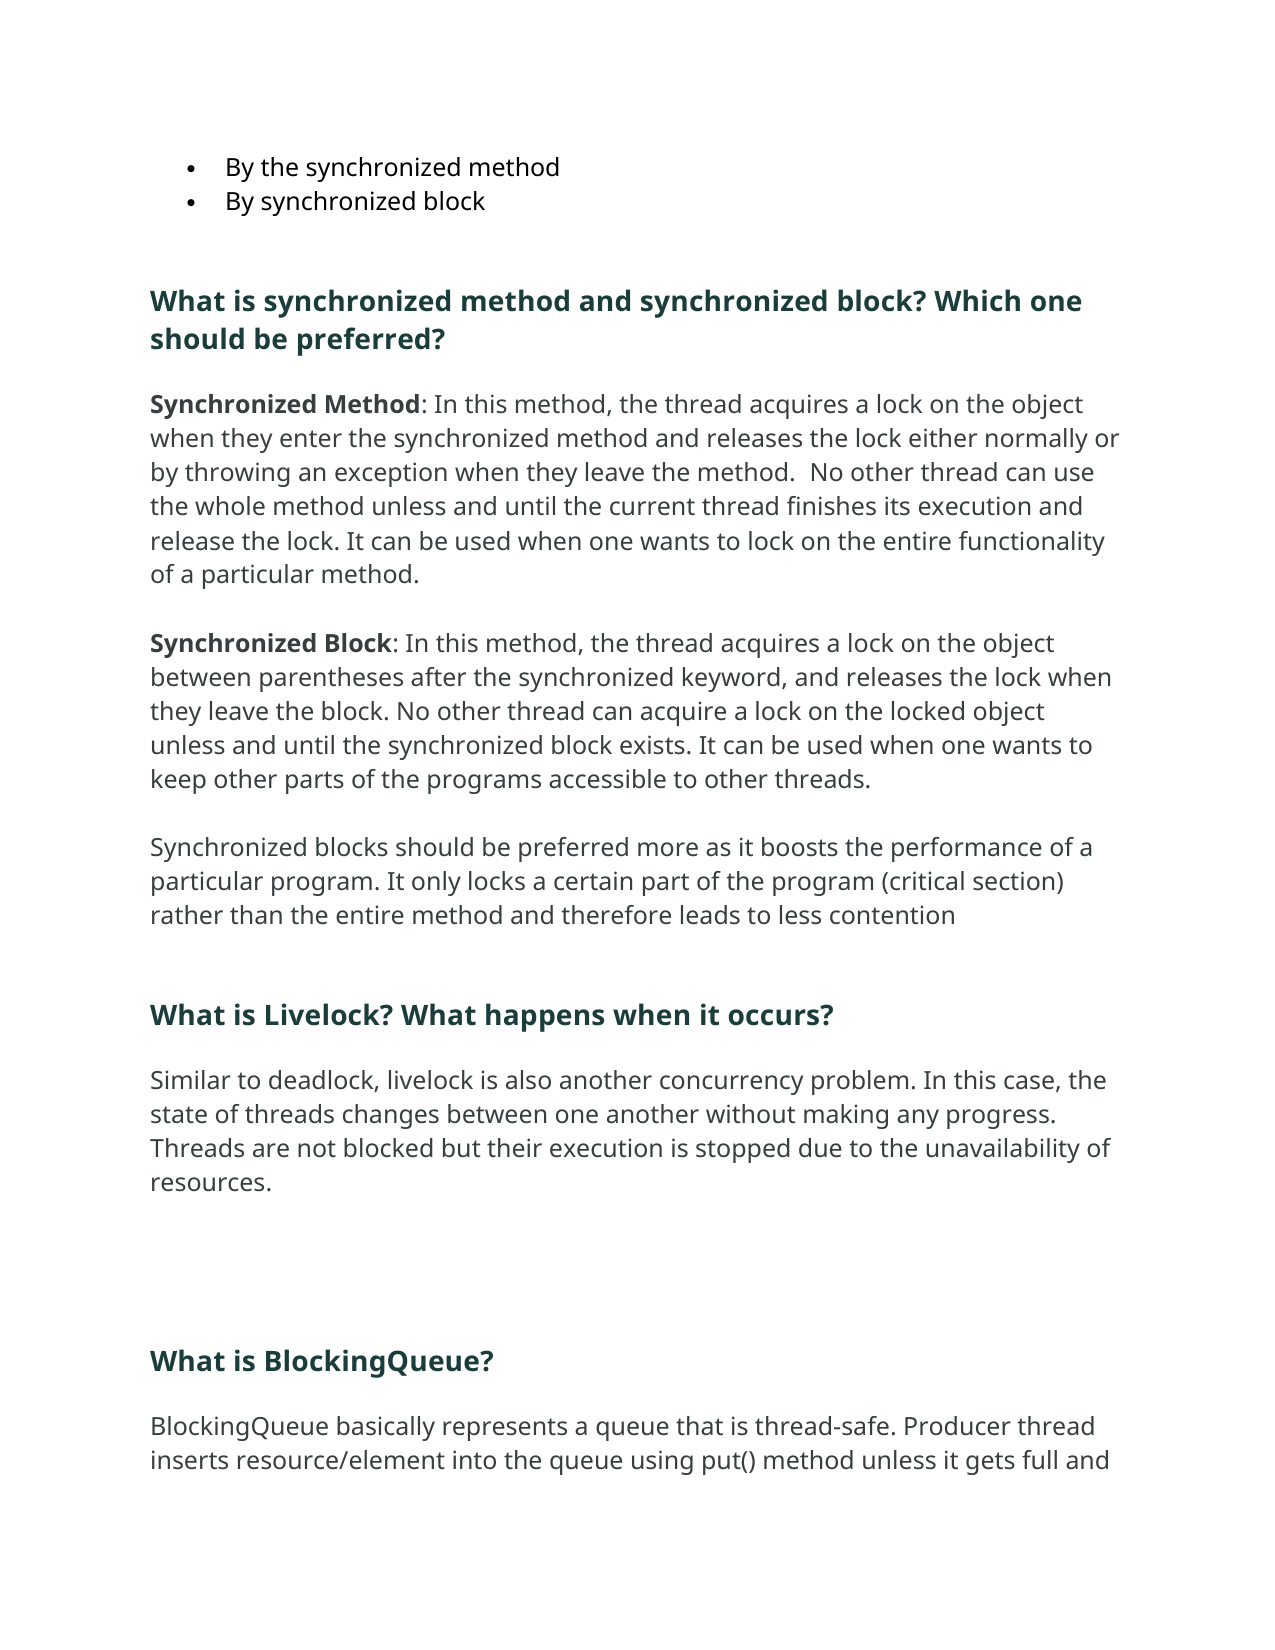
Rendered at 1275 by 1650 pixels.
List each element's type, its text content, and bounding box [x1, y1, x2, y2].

subtitle What is Livelock? What happens when it occurs? [150, 995, 1125, 1033]
list By the synchronized method [187, 150, 1125, 184]
text Synchronized Method: In this method, the thread acquires a lock on the object when they enter the synchronized method and releases the lock either normally or by throwing an exception when they leave the method. No other thread can use the whole method unless and until the current thread finishes its execution and release the lock. It can be used when one wants to lock on the entire functionality of a particular method. Synchronized Block: In this method, the thread acquires a lock on the object between parentheses after the synchronized keyword, and releases the lock when they leave the block. No other thread can acquire a lock on the locked object unless and until the synchronized block exists. It can be used when one wants to keep other parts of the programs accessible to other threads. Synchronized blocks should be preferred more as it boosts the performance of a particular program. It only locks a certain part of the program (critical section) rather than the entire method and therefore leads to less contention [150, 387, 1125, 932]
subtitle What is BlockingQueue? [150, 1341, 1125, 1379]
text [150, 1408, 1125, 1477]
subtitle What is synchronized method and synchronized block? Which one should be preferred? [150, 281, 1125, 358]
list By synchronized block [187, 184, 1125, 218]
text Similar to deadlock, livelock is also another concurrency problem. In this case, the state of threads changes between one another without making any progress. Threads are not blocked but their execution is stopped due to the unavailability of resources. [150, 1062, 1125, 1198]
